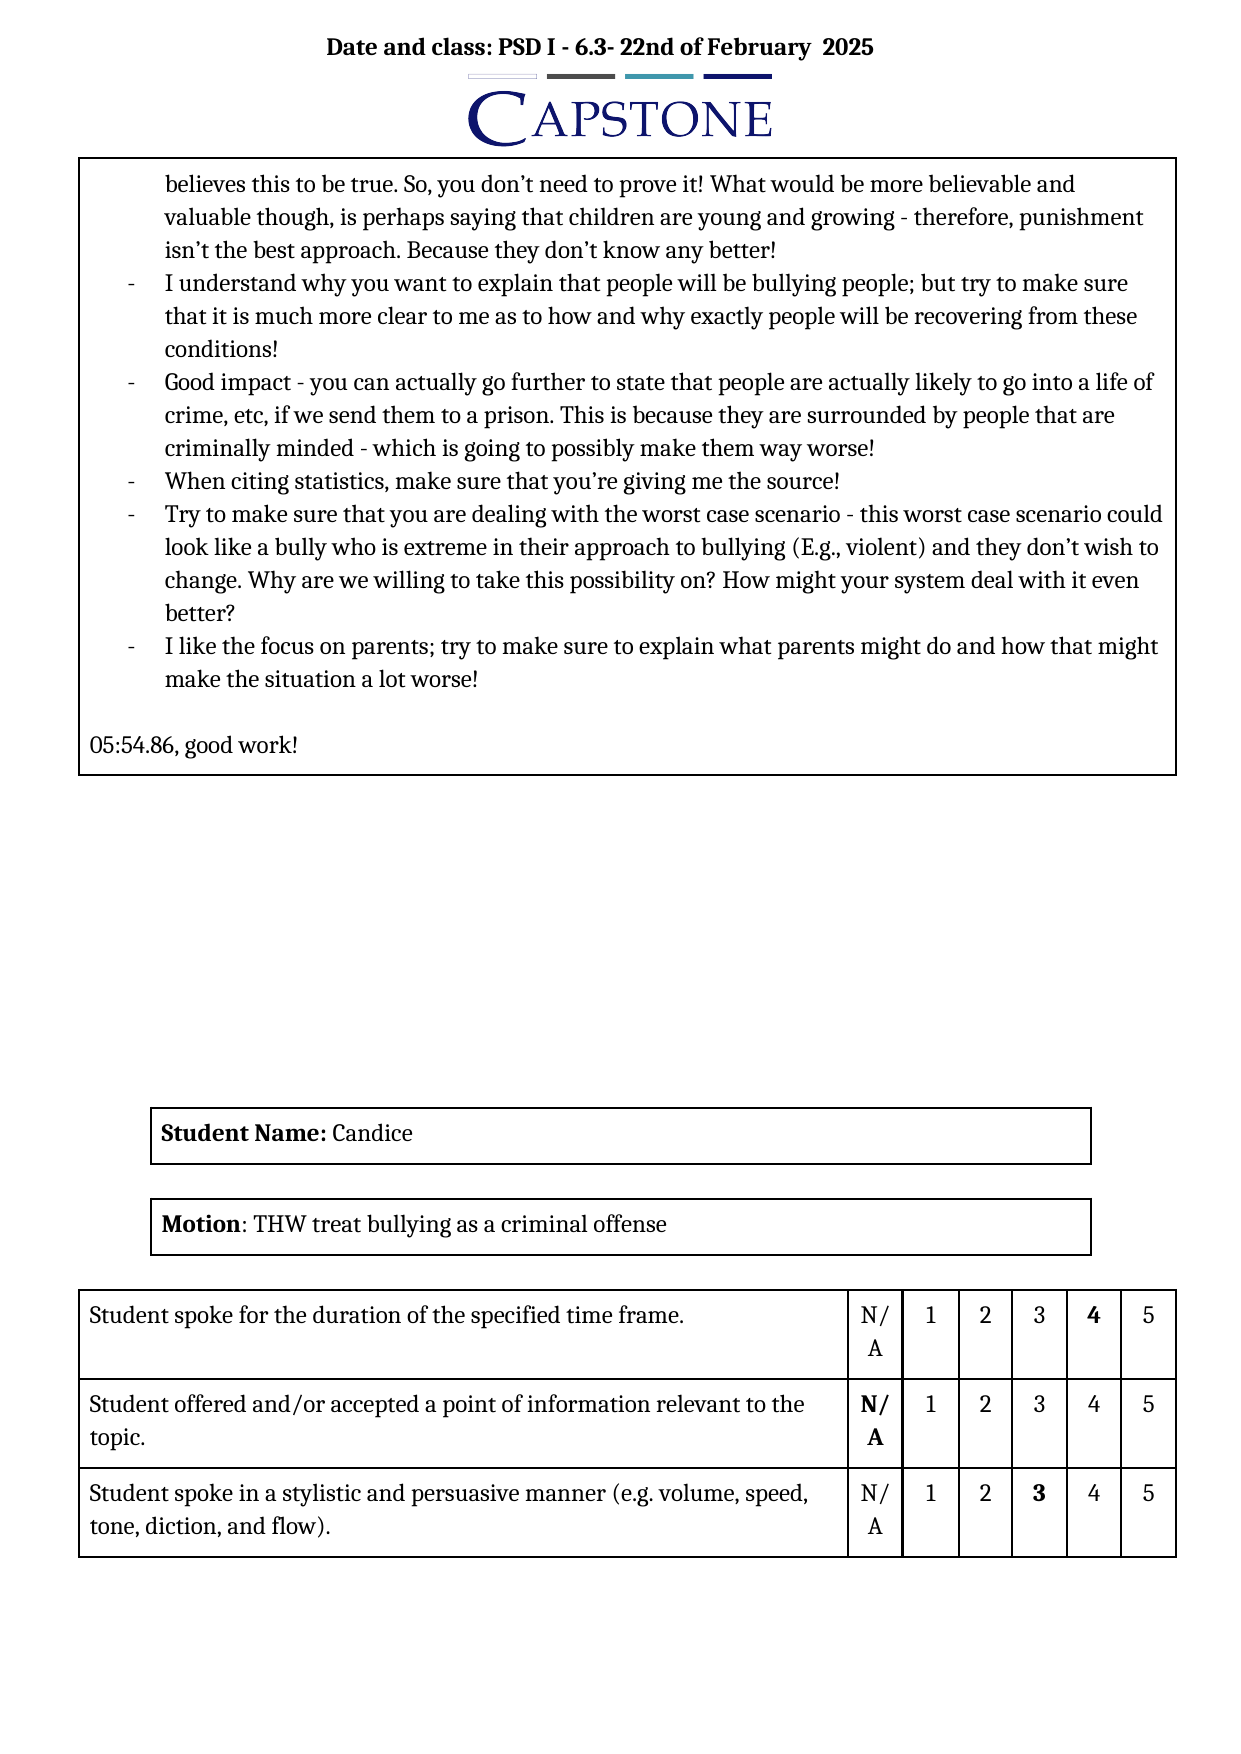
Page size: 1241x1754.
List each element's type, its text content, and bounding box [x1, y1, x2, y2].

table_cell 4 [1068, 1380, 1120, 1467]
table_cell 5 [1122, 1469, 1175, 1556]
table_header Student Name: Candice [152, 1109, 1090, 1162]
table_cell 5 [1122, 1380, 1175, 1467]
table_header 4 [1068, 1291, 1120, 1378]
table_cell N/A [849, 1469, 901, 1556]
table_cell N/A [849, 1380, 901, 1467]
table_cell 1 [904, 1469, 958, 1556]
table_header 5 [1122, 1291, 1175, 1378]
picture [460, 66, 781, 153]
table_header Student spoke for the duration of the specified time frame. [80, 1291, 847, 1378]
table_cell 2 [960, 1469, 1011, 1556]
table_header 3 [1013, 1291, 1066, 1378]
table_cell 3 [1013, 1469, 1066, 1556]
table_header N/A [849, 1291, 901, 1378]
table_header 2 [960, 1291, 1011, 1378]
table_header 1 [904, 1291, 958, 1378]
table_cell 4 [1068, 1469, 1120, 1556]
table_cell 1 [904, 1380, 958, 1467]
table_cell 2 [960, 1380, 1011, 1467]
table_cell 3 [1013, 1380, 1066, 1467]
table_cell Student spoke in a stylistic and persuasive manner (e.g. volume, speed, tone, diction, and flow). [80, 1469, 847, 1556]
table_cell Student offered and/or accepted a point of information relevant to the topic. [80, 1380, 847, 1467]
table_header Motion: THW treat bullying as a criminal offense [152, 1200, 1090, 1253]
